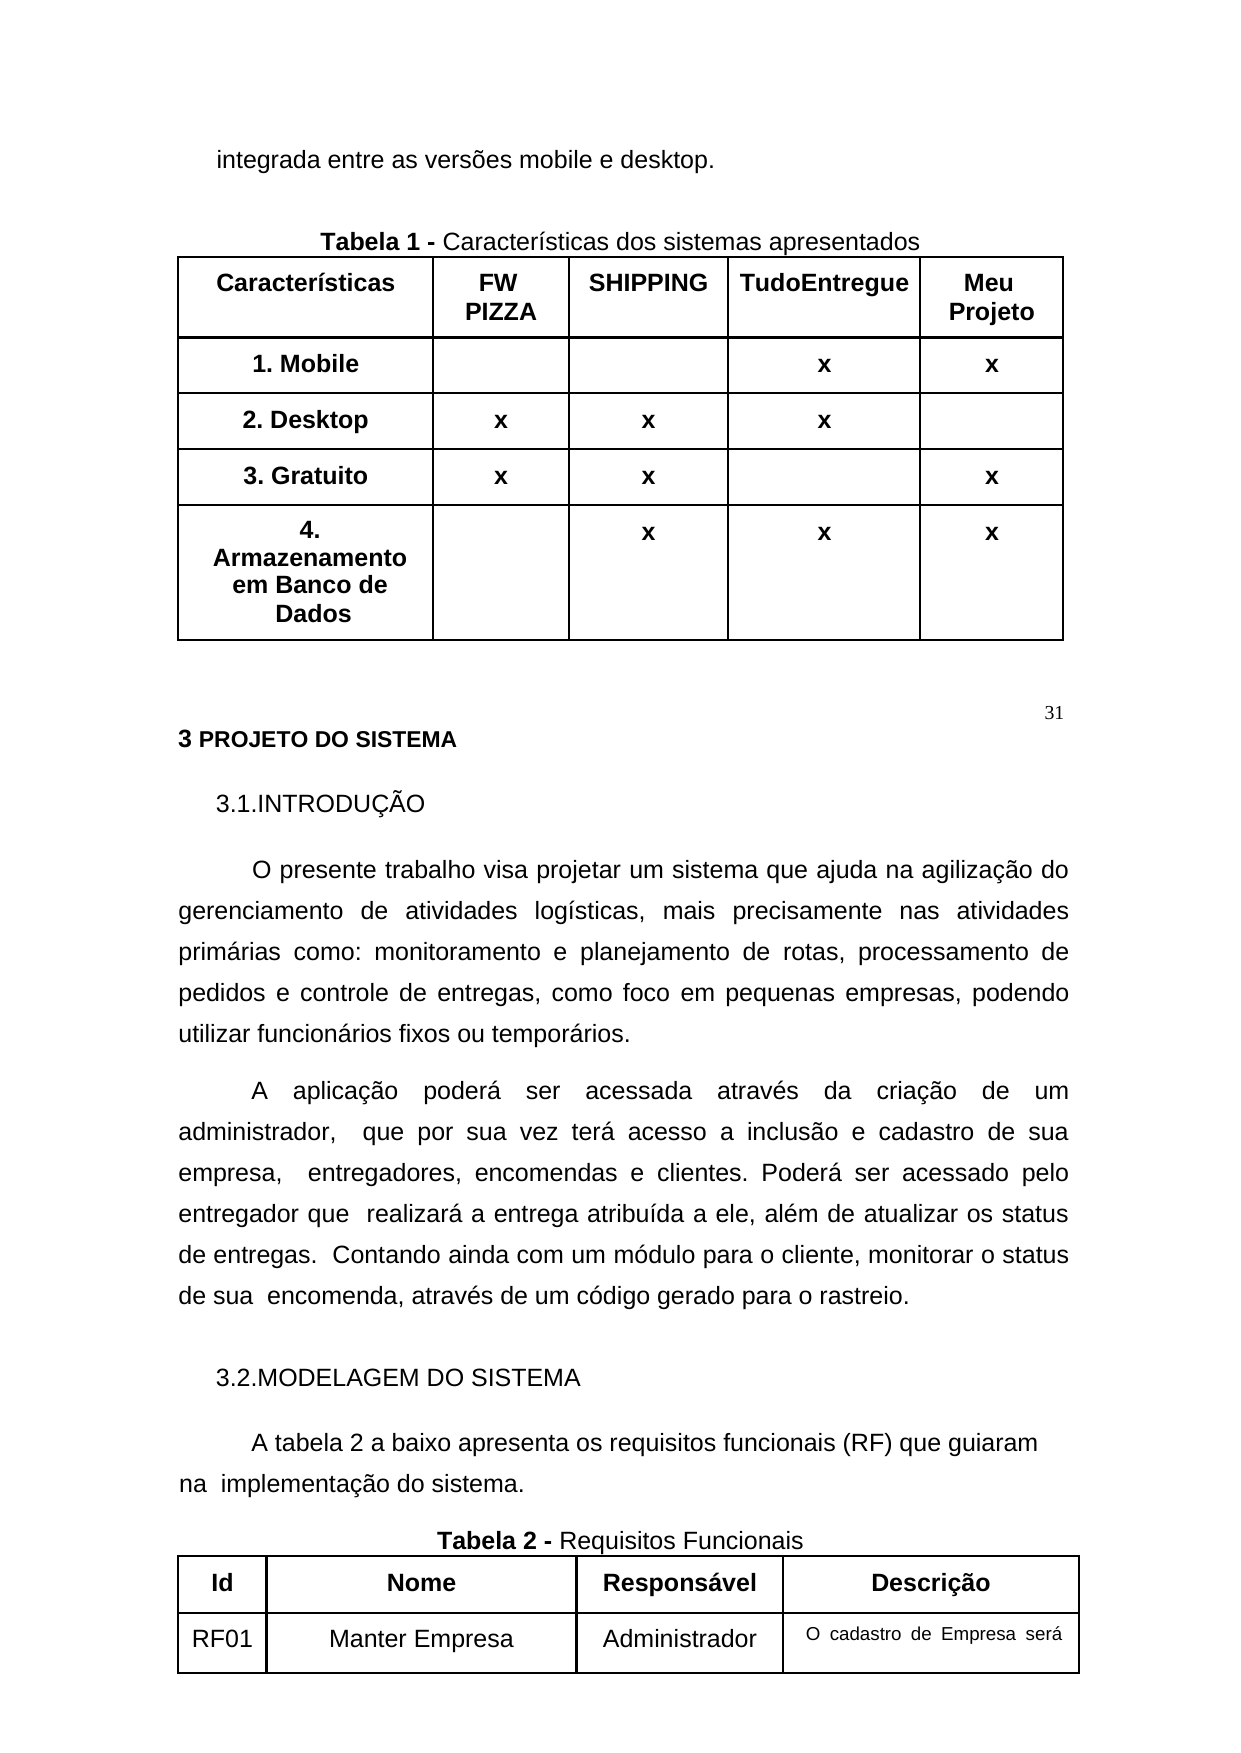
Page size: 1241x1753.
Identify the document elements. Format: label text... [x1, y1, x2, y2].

table_cell x [729, 506, 919, 638]
table_header Responsável [578, 1557, 782, 1612]
table_cell x [729, 339, 919, 392]
text 3 PROJETO DO SISTEMA [178, 724, 1107, 753]
table_header Características [179, 258, 432, 336]
table_cell 3. Gratuito [179, 450, 432, 504]
text 3.2.MODELAGEM DO SISTEMA [216, 1363, 1107, 1391]
text Tabela 1 - Características dos sistemas apresentados [320, 227, 1107, 256]
table_cell x [570, 394, 727, 448]
table_cell 4. Armazenamento em Banco de Dados [179, 506, 432, 638]
table_header Id [179, 1557, 265, 1612]
text Tabela 2 - Requisitos Funcionais [437, 1526, 1107, 1555]
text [216, 146, 1071, 174]
text O presente trabalho visa projetar um sistema que ajuda na agilização do gerenciamento de atividades logísticas, mais precisamente nas atividades primárias como: monitoramento e planejamento de rotas, processamento de pedidos e controle de entregas, como foco em pequenas empresas, podendo utilizar funcionários fixos ou temporários. [178, 855, 1071, 1048]
table_header Meu Projeto [921, 258, 1062, 336]
table_cell x [921, 506, 1062, 638]
table_header Descrição [784, 1557, 1078, 1612]
table_cell x [570, 450, 727, 504]
table_cell [570, 339, 727, 392]
table_cell [434, 506, 568, 638]
table_cell [729, 450, 919, 504]
table_cell x [921, 450, 1062, 504]
table_cell x [729, 394, 919, 448]
table_header FW PIZZA [434, 258, 568, 336]
table_cell 1. Mobile [179, 339, 432, 392]
table_cell x [434, 450, 568, 504]
table_header TudoEntregue [729, 258, 919, 336]
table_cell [784, 1614, 1078, 1672]
table_cell Administrador [578, 1614, 782, 1672]
table_cell x [921, 339, 1062, 392]
table_cell Manter Empresa [268, 1614, 575, 1672]
table_cell [434, 339, 568, 392]
table_cell x [570, 506, 727, 638]
text 3.1.INTRODUÇÃO [216, 789, 1107, 818]
table_cell 2. Desktop [179, 394, 432, 448]
text A tabela 2 a baixo apresenta os requisitos funcionais (RF) que guiaram na implementação do sistema. [179, 1428, 1071, 1498]
table_cell [921, 394, 1062, 448]
table_cell x [434, 394, 568, 448]
table_header SHIPPING [570, 258, 727, 336]
text A aplicação poderá ser acessada através da criação de um administrador, que por sua vez terá acesso a inclusão e cadastro de sua empresa, entregadores, encomendas e clientes. Poderá ser acessado pelo entregador que realizará a entrega atribuída a ele, além de atualizar os status de entregas. Contando ainda com um módulo para o cliente, monitorar o status de sua encomenda, através de um código gerado para o rastreio. [178, 1076, 1070, 1310]
table_header Nome [268, 1557, 575, 1612]
table_cell RF01 [179, 1614, 265, 1672]
text 31 [163, 701, 1064, 724]
